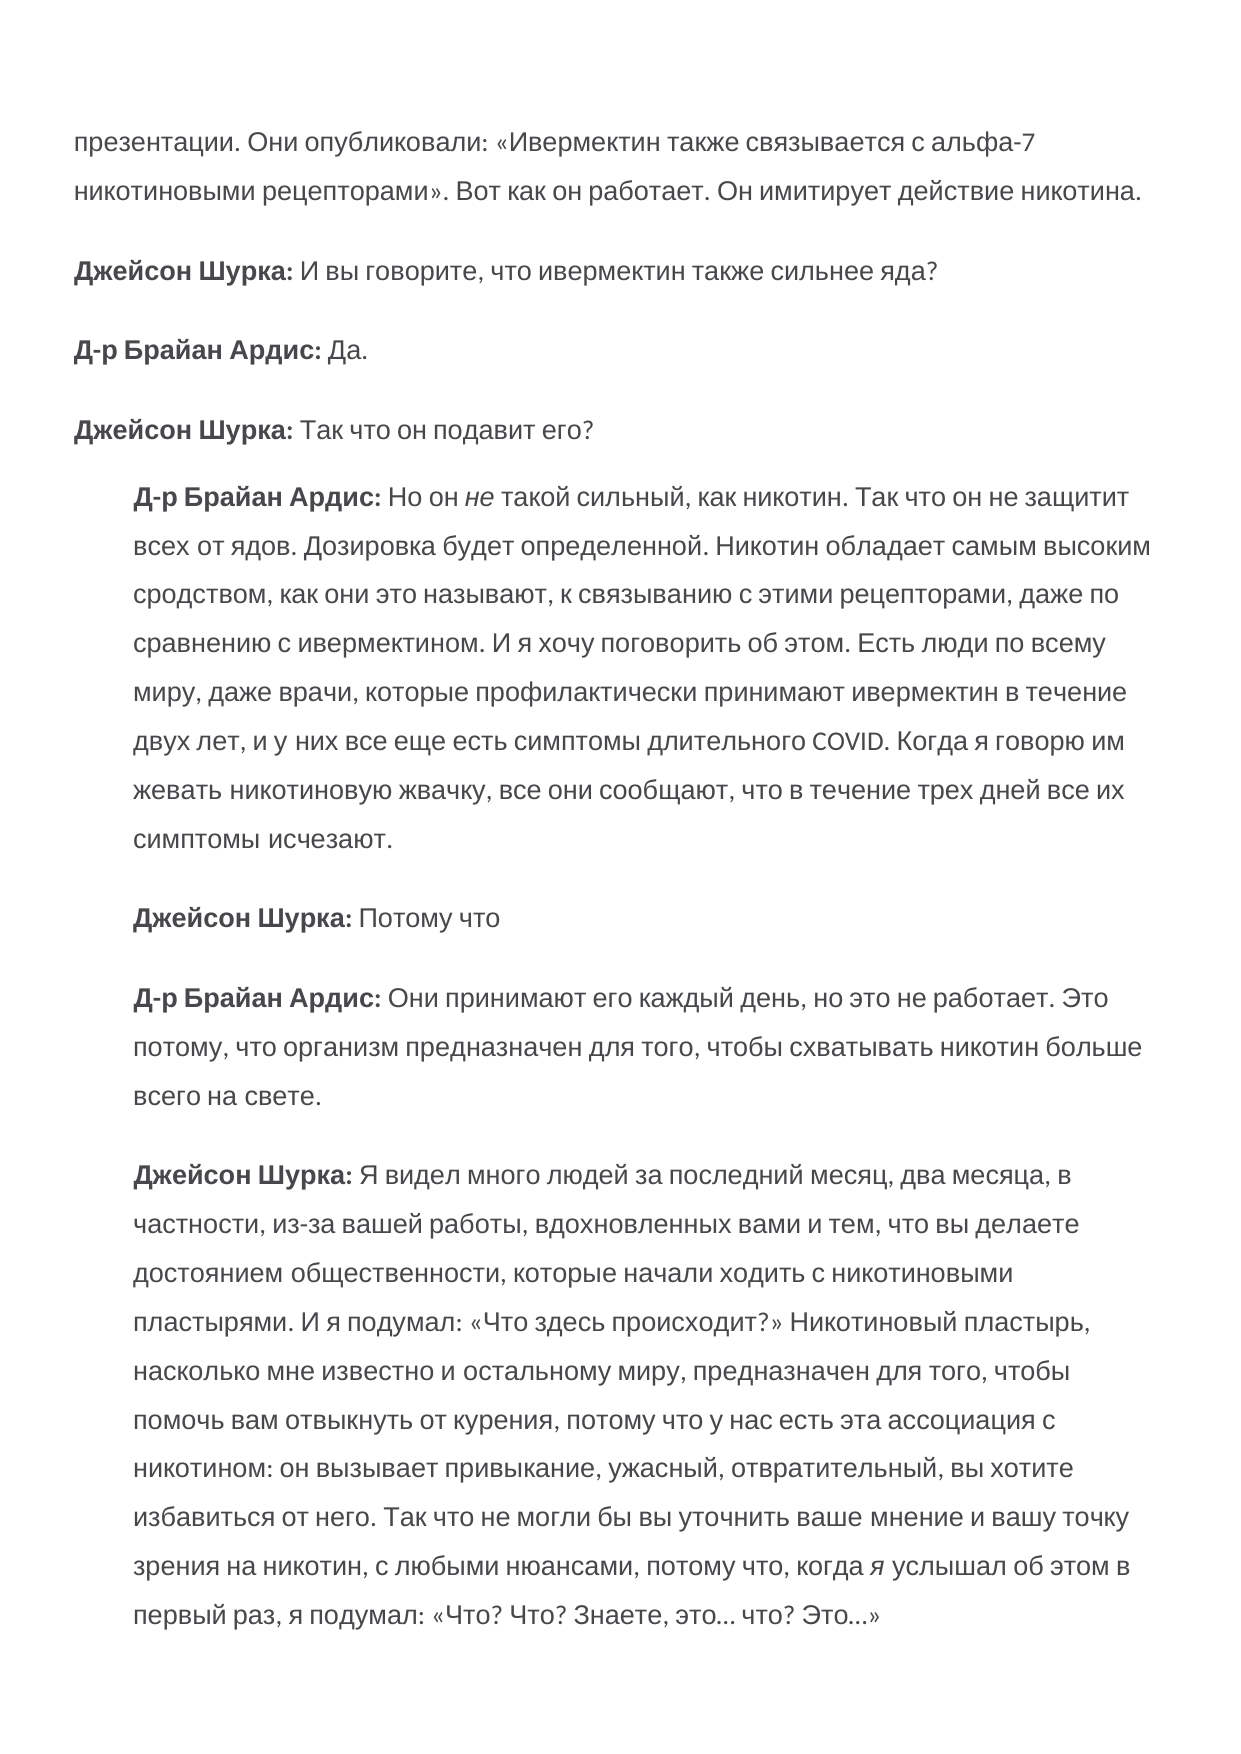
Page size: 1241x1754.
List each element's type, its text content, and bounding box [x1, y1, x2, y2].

text Д-р Брайан Ардис: Они принимают его каждый день, но это не работает. Это потому, что организм предназначен для того, чтобы схватывать никотин больше всего на свете. [133, 981, 1164, 1112]
text Джейсон Шурка: Потому что [133, 901, 1165, 934]
text Д-р Брайан Ардис: Да. [73, 333, 1165, 367]
text Джейсон Шурка: Так что он подавит его? [73, 413, 1164, 446]
text Джейсон Шурка: И вы говорите, что ивермектин также сильнее яда? [73, 254, 1164, 287]
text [73, 125, 1164, 207]
text Д-р Брайан Ардис: Но он не такой сильный, как никотин. Так что он не защитит всех от ядов. Дозировка будет определенной. Никотин обладает самым высоким сродством, как они это называют, к связыванию с этими рецепторами, даже по сравнению с ивермектином. И я хочу поговорить об этом. Есть люди по всему миру, даже врачи, которые профилактически принимают ивермектин в течение двух лет, и у них все еще есть симптомы длительного COVID. Когда я говорю им жевать никотиновую жвачку, все они сообщают, что в течение трех дней все их симптомы исчезают. [133, 480, 1164, 855]
text Джейсон Шурка: Я видел много людей за последний месяц, два месяца, в частности, из-за вашей работы, вдохновленных вами и тем, что вы делаете достоянием общественности, которые начали ходить с никотиновыми пластырями. И я подумал: «Что здесь происходит?» Никотиновый пластырь, насколько мне известно и остальному миру, предназначен для того, чтобы помочь вам отвыкнуть от курения, потому что у нас есть эта ассоциация с никотином: он вызывает привыкание, ужасный, отвратительный, вы хотите избавиться от него. Так что не могли бы вы уточнить ваше мнение и вашу точку зрения на никотин, с любыми нюансами, потому что, когда я услышал об этом в первый раз, я подумал: «Что? Что? Знаете, это… что? Это…» [133, 1158, 1164, 1631]
